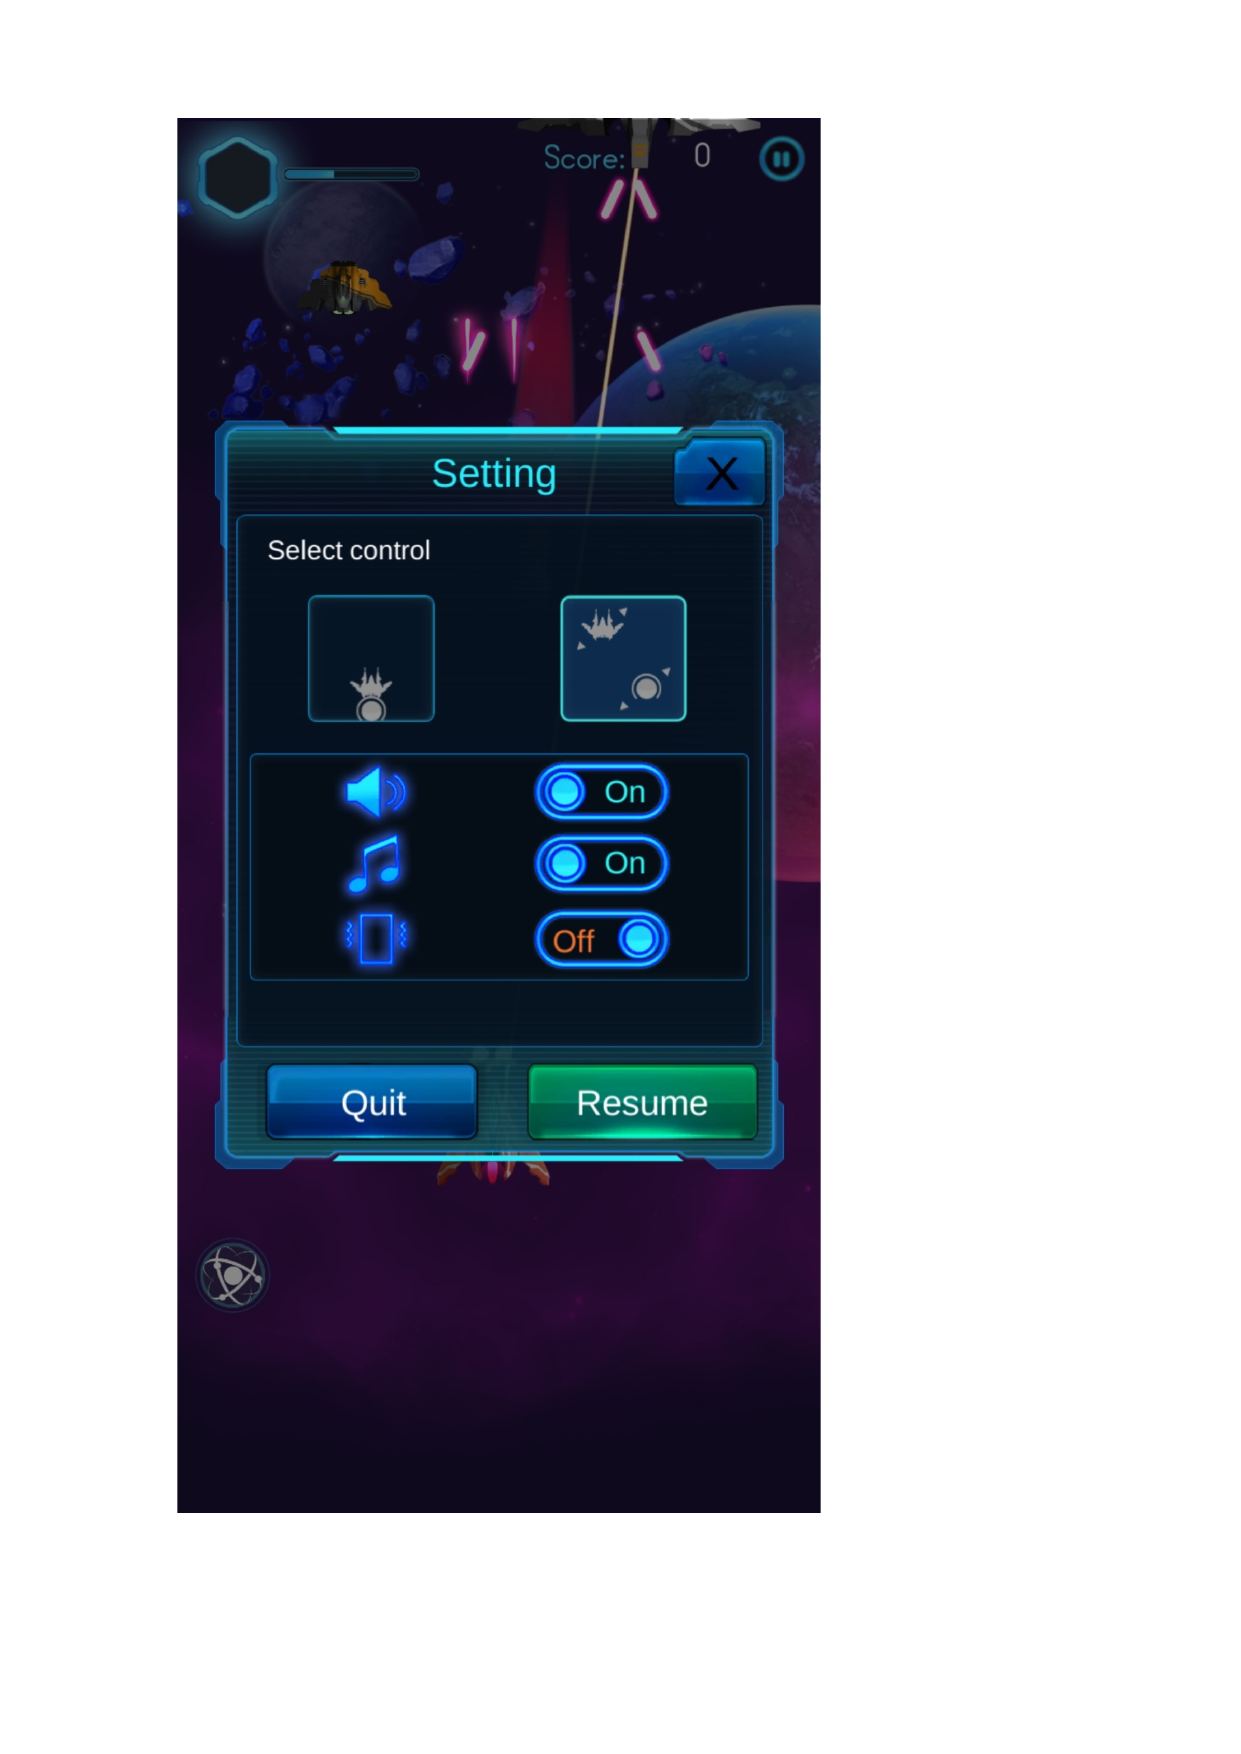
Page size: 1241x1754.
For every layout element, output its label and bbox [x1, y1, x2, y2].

picture [177, 118, 821, 1513]
